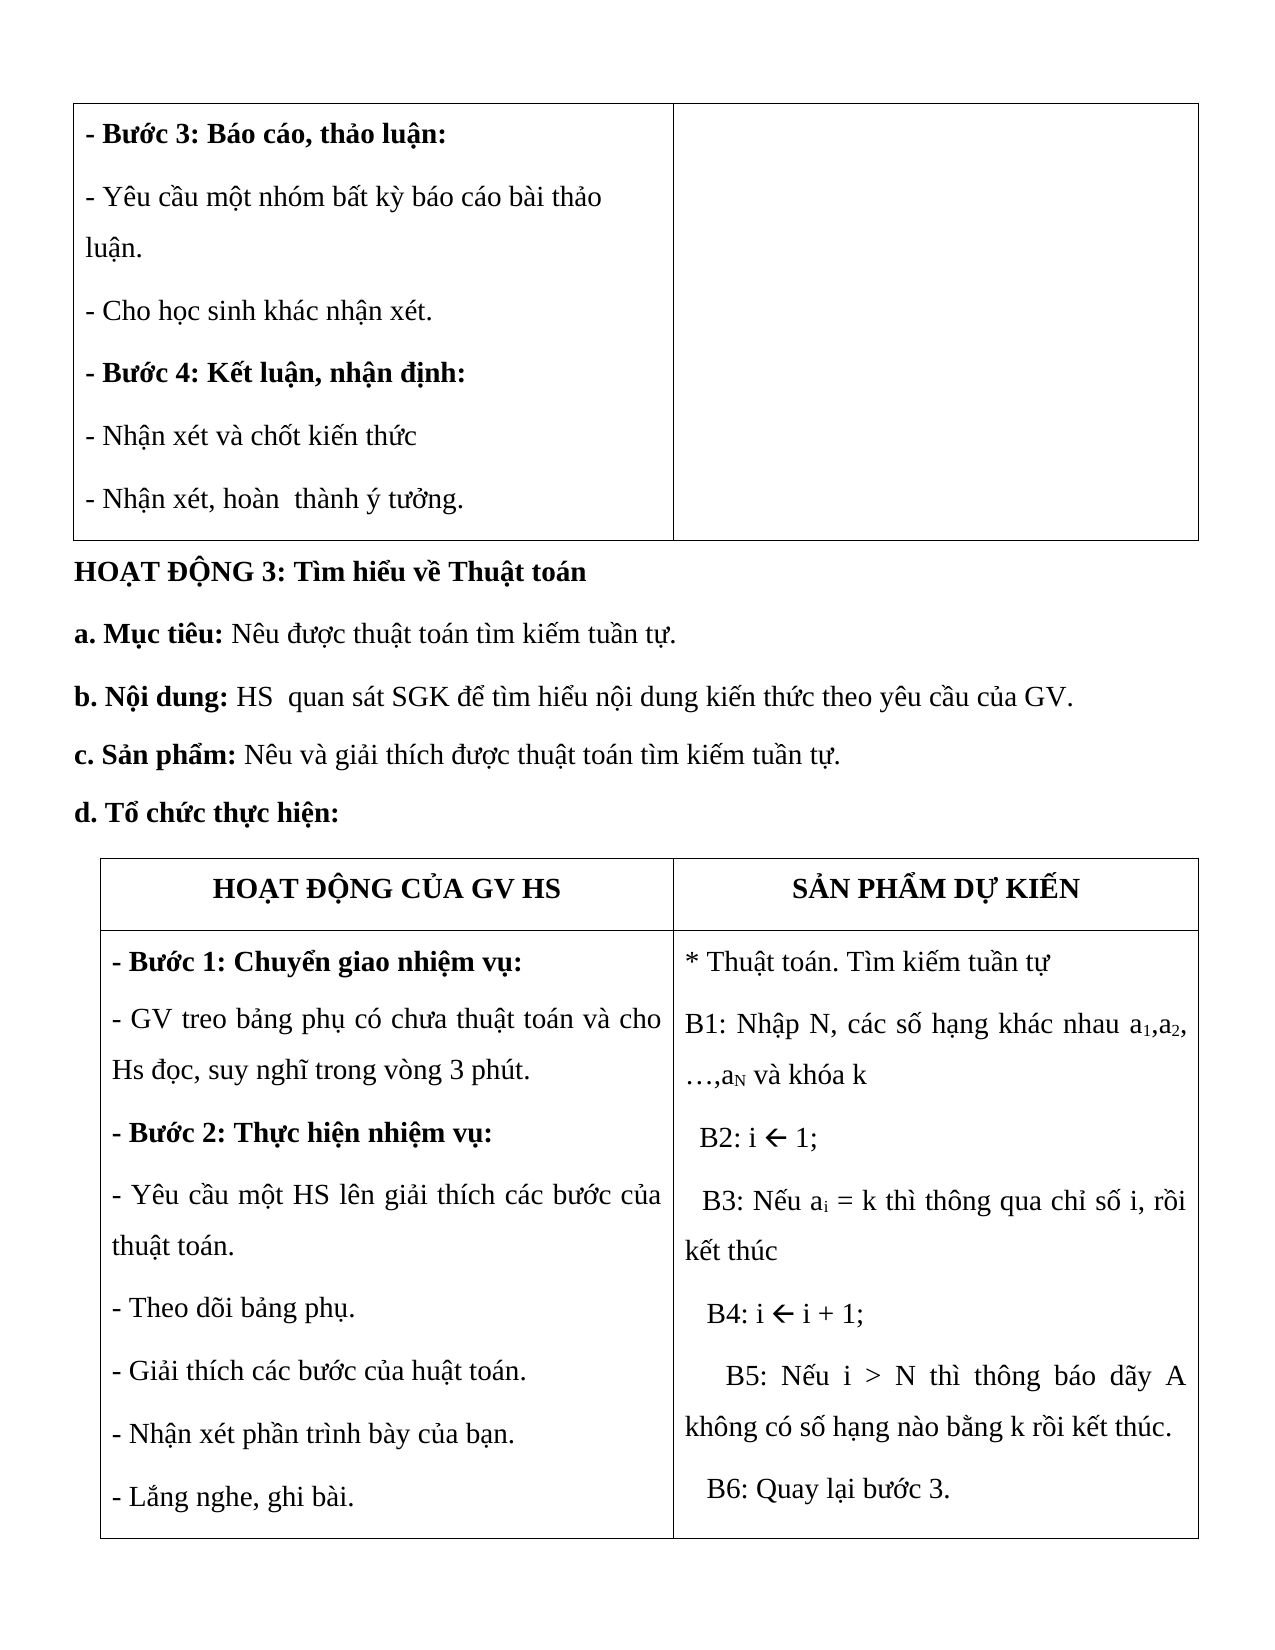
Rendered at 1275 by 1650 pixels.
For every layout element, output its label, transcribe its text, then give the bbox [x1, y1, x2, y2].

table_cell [674, 931, 1198, 1538]
table_header HOẠT ĐỘNG CỦA GV HS [101, 859, 673, 930]
text a. Mục tiêu: Nêu được thuật toán tìm kiếm tuần tự. [74, 617, 1200, 650]
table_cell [674, 104, 1198, 540]
text HOẠT ĐỘNG 3: Tìm hiểu về Thuật toán [74, 554, 1200, 587]
table_header SẢN PHẨM DỰ KIẾN [674, 859, 1198, 930]
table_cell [101, 931, 673, 1538]
text b. Nội dung: HS quan sát SGK để tìm hiểu nội dung kiến thức theo yêu cầu của GV. [74, 679, 1200, 713]
text c. Sản phẩm: Nêu và giải thích được thuật toán tìm kiếm tuần tự. [74, 737, 1200, 771]
text d. Tổ chức thực hiện: [74, 795, 1200, 828]
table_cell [74, 104, 673, 540]
